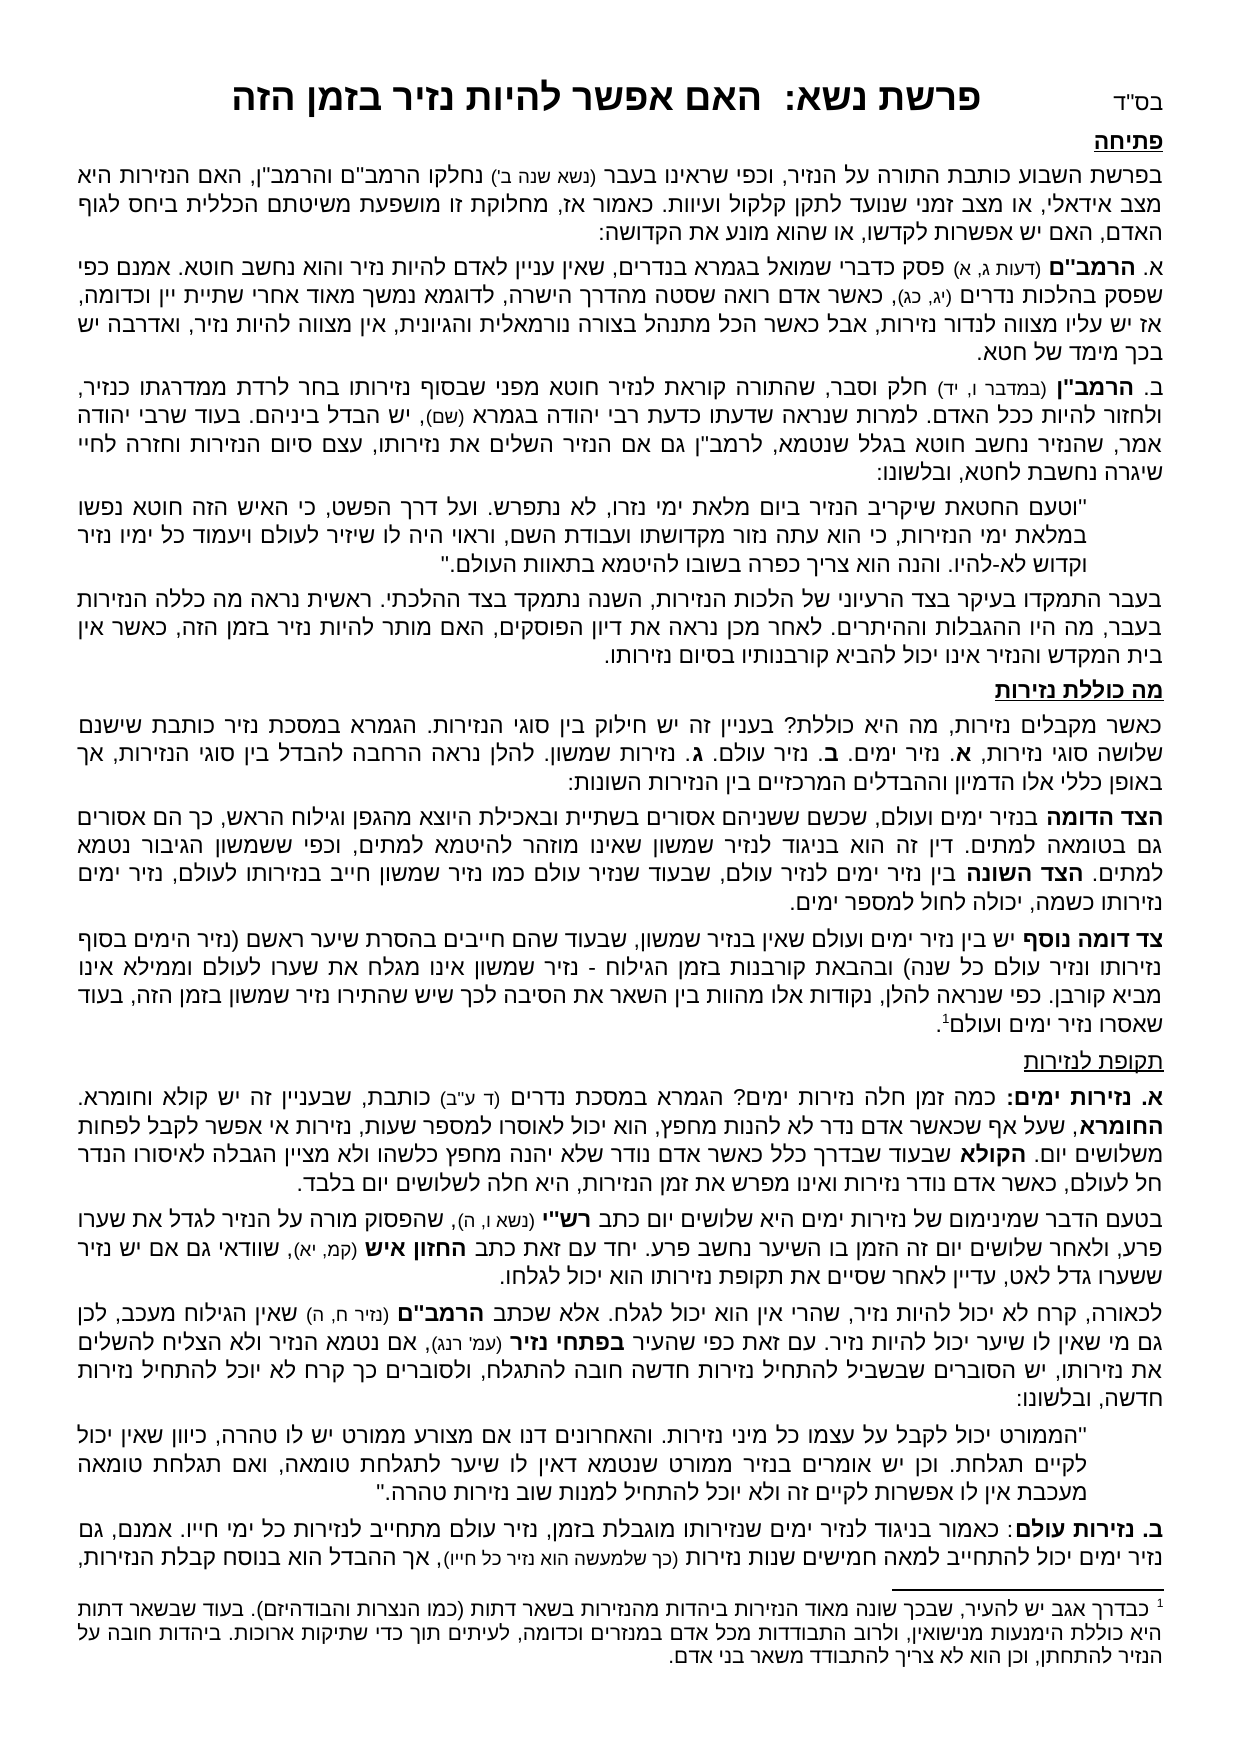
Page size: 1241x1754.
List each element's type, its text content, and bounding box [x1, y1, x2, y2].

text לכאורה, קרח לא יכול להיות נזיר, שהרי אין הוא יכול לגלח. אלא שכתב הרמב''ם (נזיר ח, ה) שאין הגילוח מעכב, לכן גם מי שאין לו שיער יכול להיות נזיר. עם זאת כפי שהעיר בפתחי נזיר (עמ' רנג), אם נטמא הנזיר ולא הצליח להשלים את נזירותו, יש הסוברים שבשביל להתחיל נזירות חדשה חובה להתגלח, ולסוברים כך קרח לא יוכל להתחיל נזירות חדשה, ובלשונו: [77, 1300, 1163, 1412]
text ''וטעם החטאת שיקריב הנזיר ביום מלאת ימי נזרו, לא נתפרש. ועל דרך הפשט, כי האיש הזה חוטא נפשו במלאת ימי הנזירות, כי הוא עתה נזור מקדושתו ועבודת השם, וראוי היה לו שיזיר לעולם ויעמוד כל ימיו נזיר וקדוש לא-להיו. והנה הוא צריך כפרה בשובו להיטמא בתאוות העולם.'' [77, 494, 1088, 577]
text ''הממורט יכול לקבל על עצמו כל מיני נזירות. והאחרונים דנו אם מצורע ממורט יש לו טהרה, כיוון שאין יכול לקיים תגלחת. וכן יש אומרים בנזיר ממורט שנטמא דאין לו שיער לתגלחת טומאה, ואם תגלחת טומאה מעכבת אין לו אפשרות לקיים זה ולא יוכל להתחיל למנות שוב נזירות טהרה.'' [77, 1422, 1088, 1505]
text תקופת לנזירות [77, 1048, 1163, 1074]
text מה כוללת נזירות [77, 677, 1163, 703]
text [77, 1516, 1163, 1571]
text ב. הרמב''ן (במדבר ו, יד) חלק וסבר, שהתורה קוראת לנזיר חוטא מפני שבסוף נזירותו בחר לרדת ממדרגתו כנזיר, ולחזור להיות ככל האדם. למרות שנראה שדעתו כדעת רבי יהודה בגמרא (שם), יש הבדל ביניהם. בעוד שרבי יהודה אמר, שהנזיר נחשב חוטא בגלל שנטמא, לרמב''ן גם אם הנזיר השלים את נזירותו, עצם סיום הנזירות וחזרה לחיי שיגרה נחשבת לחטא, ובלשונו: [77, 374, 1163, 486]
text א. הרמב''ם (דעות ג, א) פסק כדברי שמואל בגמרא בנדרים, שאין עניין לאדם להיות נזיר והוא נחשב חוטא. אמנם כפי שפסק בהלכות נדרים (יג, כג), כאשר אדם רואה שסטה מהדרך הישרה, לדוגמא נמשך מאוד אחרי שתיית יין וכדומה, אז יש עליו מצווה לנדור נזירות, אבל כאשר הכל מתנהל בצורה נורמאלית והגיונית, אין מצווה להיות נזיר, ואדרבה יש בכך מימד של חטא. [77, 254, 1163, 366]
text בטעם הדבר שמינימום של נזירות ימים היא שלושים יום כתב רש''י (נשא ו, ה), שהפסוק מורה על הנזיר לגדל את שערו פרע, ולאחר שלושים יום זה הזמן בו השיער נחשב פרע. יחד עם זאת כתב החזון איש (קמ, יא), שוודאי גם אם יש נזיר ששערו גדל לאט, עדיין לאחר שסיים את תקופת נזירותו הוא יכול לגלחו. [77, 1206, 1163, 1290]
text א. נזירות ימים: כמה זמן חלה נזירות ימים? הגמרא במסכת נדרים (ד ע''ב) כותבת, שבעניין זה יש קולא וחומרא. החומרא, שעל אף שכאשר אדם נדר לא להנות מחפץ, הוא יכול לאוסרו למספר שעות, נזירות אי אפשר לקבל לפחות משלושים יום. הקולא שבעוד שבדרך כלל כאשר אדם נודר שלא יהנה מחפץ כלשהו ולא מציין הגבלה לאיסורו הנדר חל לעולם, כאשר אדם נודר נזירות ואינו מפרש את זמן הנזירות, היא חלה לשלושים יום בלבד. [77, 1084, 1163, 1196]
text כאשר מקבלים נזירות, מה היא כוללת? בעניין זה יש חילוק בין סוגי הנזירות. הגמרא במסכת נזיר כותבת שישנם שלושה סוגי נזירות, א. נזיר ימים. ב. נזיר עולם. ג. נזירות שמשון. להלן נראה הרחבה להבדל בין סוגי הנזירות, אך באופן כללי אלו הדמיון וההבדלים המרכזיים בין הנזירות השונות: [77, 712, 1163, 795]
text צד דומה נוסף יש בין נזיר ימים ועולם שאין בנזיר שמשון, שבעוד שהם חייבים בהסרת שיער ראשם (נזיר הימים בסוף נזירותו ונזיר עולם כל שנה) ובהבאת קורבנות בזמן הגילוח - נזיר שמשון אינו מגלח את שערו לעולם וממילא אינו מביא קורבן. כפי שנראה להלן, נקודות אלו מהוות בין השאר את הסיבה לכך שיש שהתירו נזיר שמשון בזמן הזה, בעוד שאסרו נזיר ימים ועולם. [77, 926, 1163, 1037]
text בעבר התמקדו בעיקר בצד הרעיוני של הלכות הנזירות, השנה נתמקד בצד ההלכתי. ראשית נראה מה כללה הנזירות בעבר, מה היו ההגבלות וההיתרים. לאחר מכן נראה את דיון הפוסקים, האם מותר להיות נזיר בזמן הזה, כאשר אין בית המקדש והנזיר אינו יכול להביא קורבנותיו בסיום נזירותו. [77, 586, 1163, 669]
text בפרשת השבוע כותבת התורה על הנזיר, וכפי שראינו בעבר (נשא שנה ב') נחלקו הרמב''ם והרמב''ן, האם הנזירות היא מצב אידאלי, או מצב זמני שנועד לתקן קלקול ועיוות. כאמור אז, מחלוקת זו מושפעת משיטתם הכללית ביחס לגוף האדם, האם יש אפשרות לקדשו, או שהוא מונע את הקדושה: [77, 162, 1163, 246]
text פתיחה [77, 128, 1163, 154]
text בס''ד פרשת נשא: האם אפשר להיות נזיר בזמן הזה [77, 75, 1163, 118]
text הצד הדומה בנזיר ימים ועולם, שכשם ששניהם אסורים בשתיית ובאכילת היוצא מהגפן וגילוח הראש, כך הם אסורים גם בטומאה למתים. דין זה הוא בניגוד לנזיר שמשון שאינו מוזהר להיטמא למתים, וכפי ששמשון הגיבור נטמא למתים. הצד השונה בין נזיר ימים לנזיר עולם, שבעוד שנזיר עולם כמו נזיר שמשון חייב בנזירותו לעולם, נזיר ימים נזירותו כשמה, יכולה לחול למספר ימים. [77, 803, 1163, 915]
